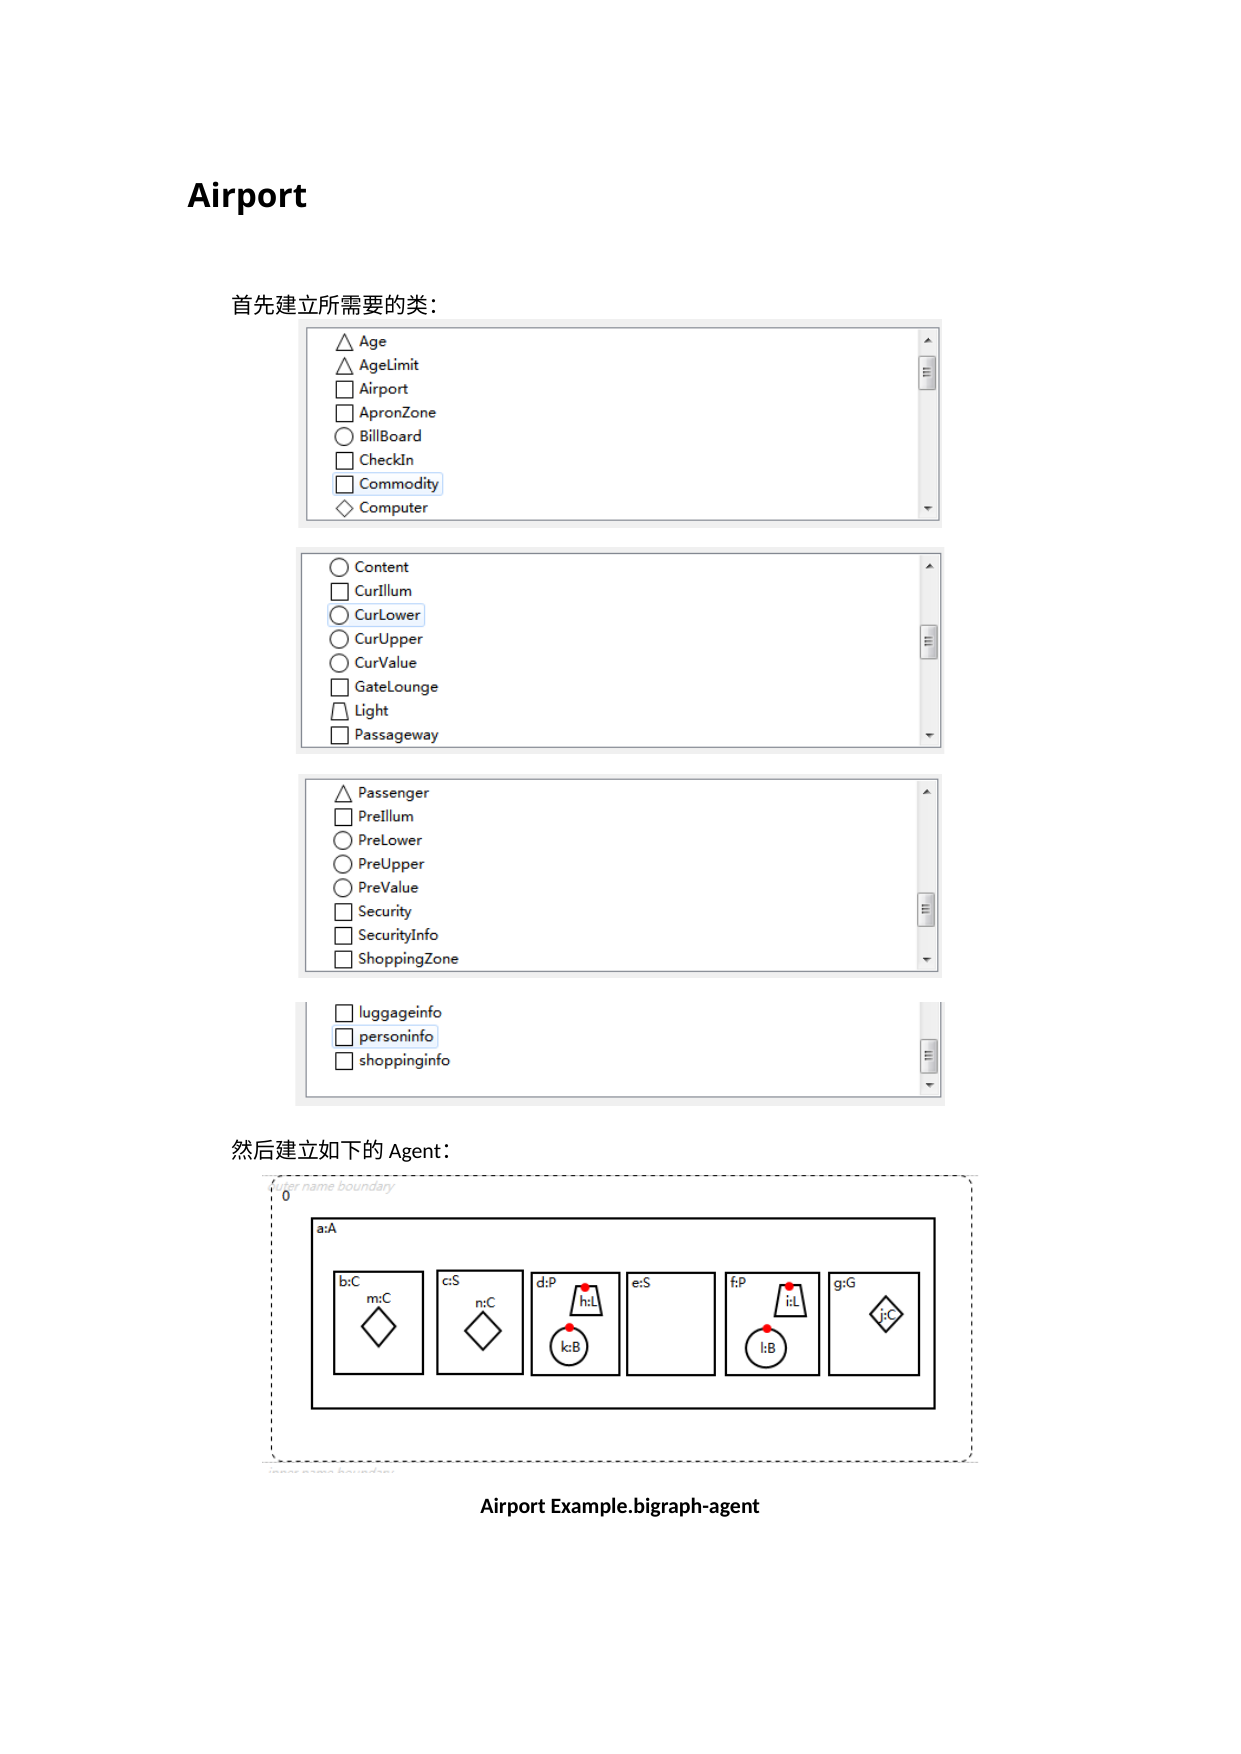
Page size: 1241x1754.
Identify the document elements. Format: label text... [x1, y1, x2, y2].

picture [298, 774, 942, 978]
picture [262, 1164, 979, 1473]
picture [298, 319, 942, 528]
text Airport Example.bigraph-agent [187, 1490, 1053, 1522]
picture [295, 547, 945, 754]
subtitle Airport [187, 162, 1053, 227]
picture [295, 1002, 945, 1106]
text 然后建立如下的Agent： [187, 1132, 1053, 1165]
text 首先建立所需要的类： [187, 287, 1053, 320]
